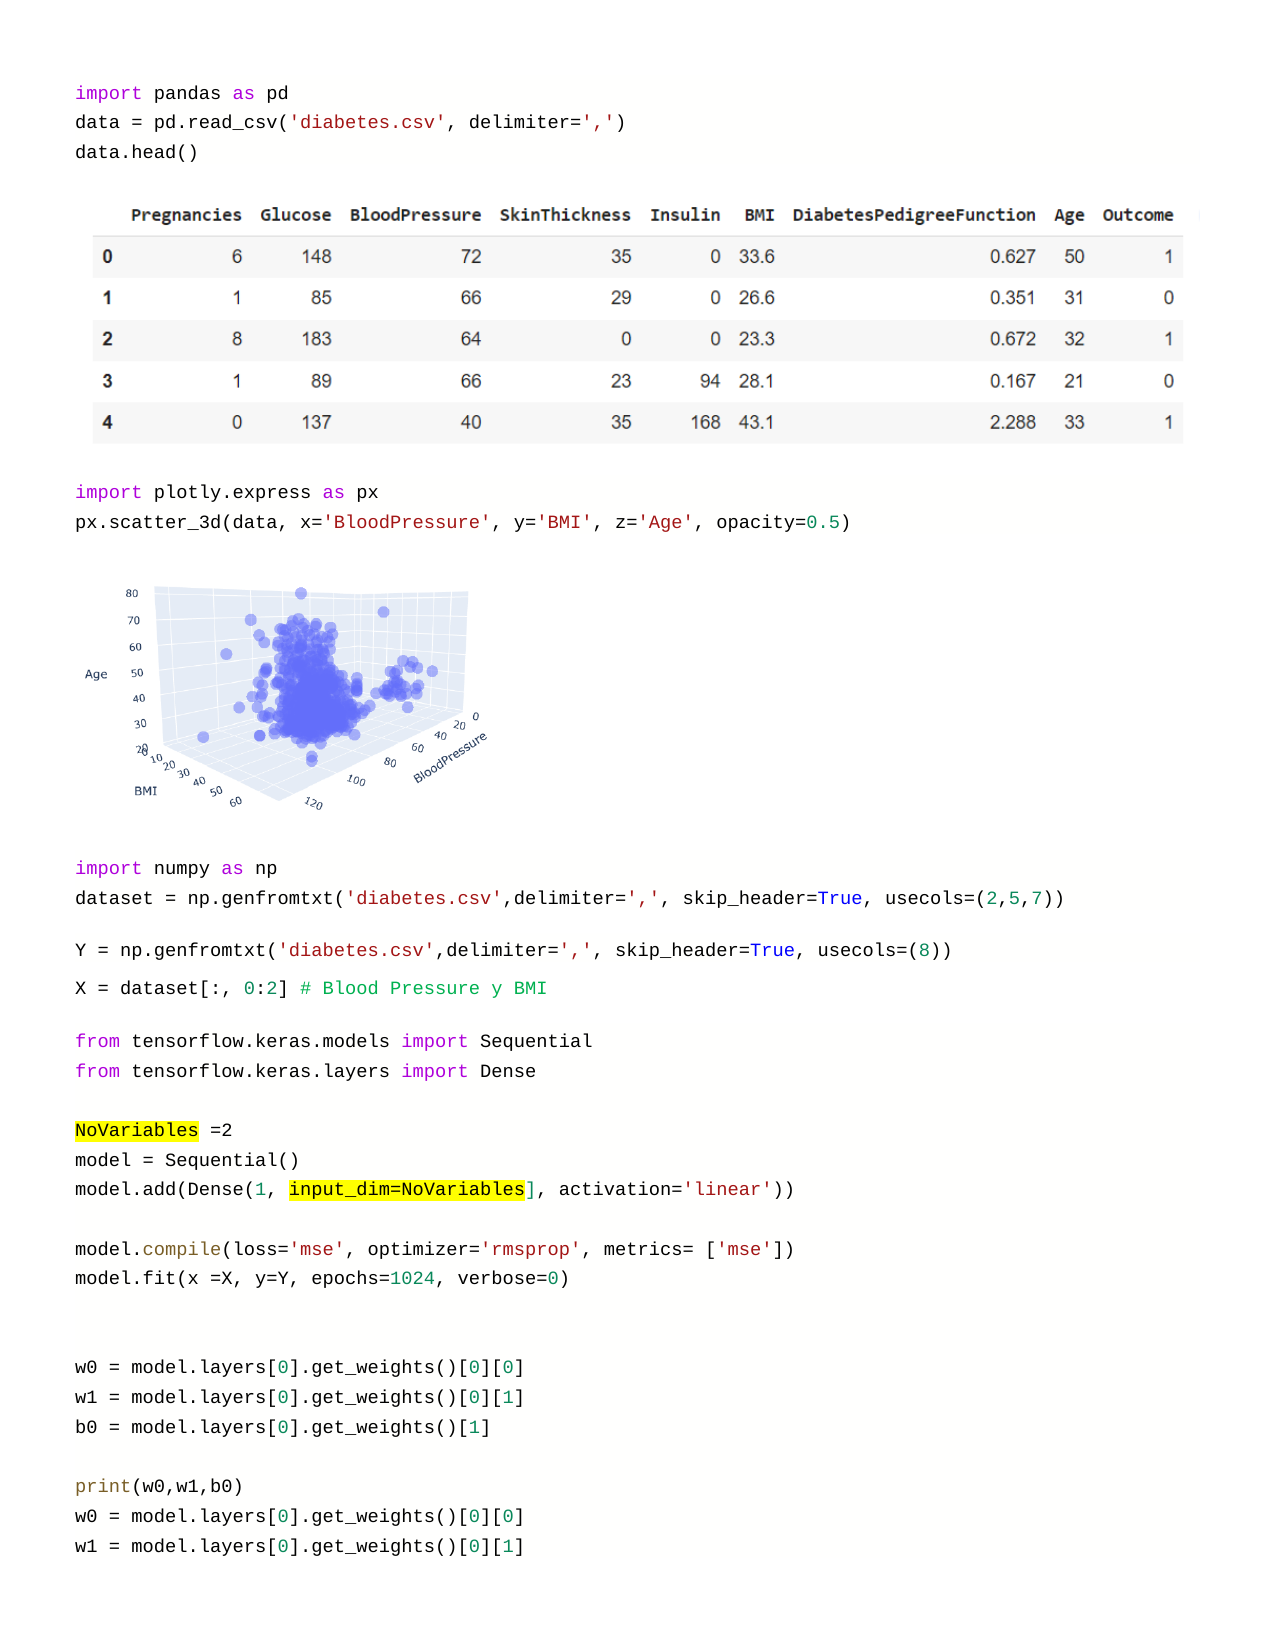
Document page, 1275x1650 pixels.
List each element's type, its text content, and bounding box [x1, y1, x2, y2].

text from tensorflow.keras.layers import Dense [75, 1053, 1200, 1083]
text NoVariables =2 [75, 1112, 1200, 1142]
text w0 = model.layers[0].get_weights()[0][0] [75, 1498, 1200, 1528]
text import pandas as pd [75, 75, 1200, 105]
text model.add(Dense(1, input_dim=NoVariables], activation='linear')) [75, 1172, 1200, 1201]
text X = dataset[:, 0:2] # Blood Pressure y BMI [75, 979, 1200, 1000]
text px.scatter_3d(data, x='BloodPressure', y='BMI', z='Age', opacity=0.5) [75, 504, 1200, 534]
text model.fit(x =X, y=Y, epochs=1024, verbose=0) [75, 1261, 1200, 1290]
text import plotly.express as px [75, 475, 1200, 504]
picture [75, 187, 1200, 452]
text model = Sequential() [75, 1142, 1200, 1172]
text print(w0,w1,b0) [75, 1468, 1200, 1498]
text import numpy as np [75, 850, 1200, 880]
text w1 = model.layers[0].get_weights()[0][1] [75, 1379, 1200, 1409]
picture [75, 557, 502, 828]
text dataset = np.genfromtxt('diabetes.csv',delimiter=',', skip_header=True, usecols=(2,5,7)) [75, 880, 1200, 910]
text data.head() [75, 134, 1200, 164]
text w1 = model.layers[0].get_weights()[0][1] [75, 1528, 1200, 1558]
text b0 = model.layers[0].get_weights()[1] [75, 1409, 1200, 1439]
text w0 = model.layers[0].get_weights()[0][0] [75, 1350, 1200, 1379]
text Y = np.genfromtxt('diabetes.csv',delimiter=',', skip_header=True, usecols=(8)) [75, 933, 1200, 962]
text data = pd.read_csv('diabetes.csv', delimiter=',') [75, 105, 1200, 134]
text from tensorflow.keras.models import Sequential [75, 1023, 1200, 1053]
text model.compile(loss='mse', optimizer='rmsprop', metrics= ['mse']) [75, 1231, 1200, 1261]
